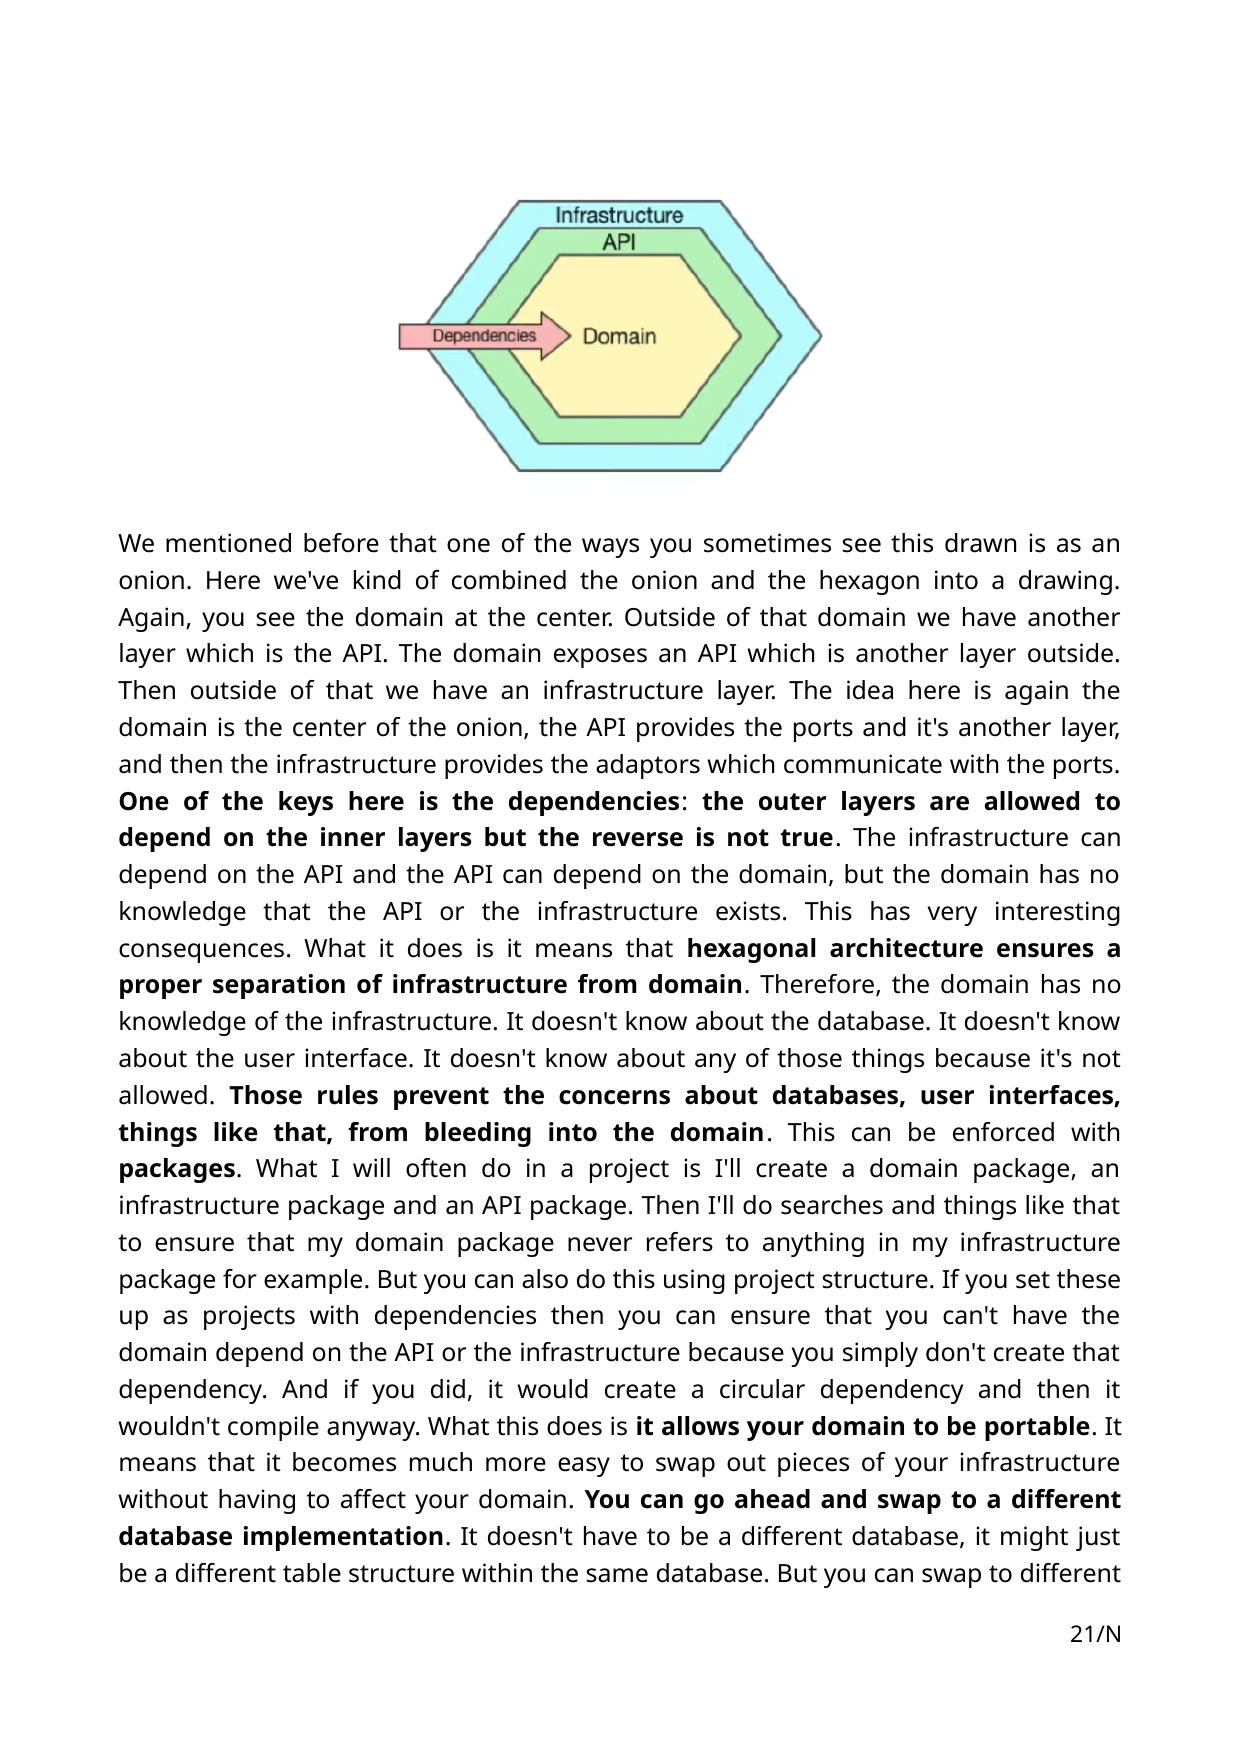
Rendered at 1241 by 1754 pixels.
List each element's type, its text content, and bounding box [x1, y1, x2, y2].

picture [353, 184, 887, 487]
